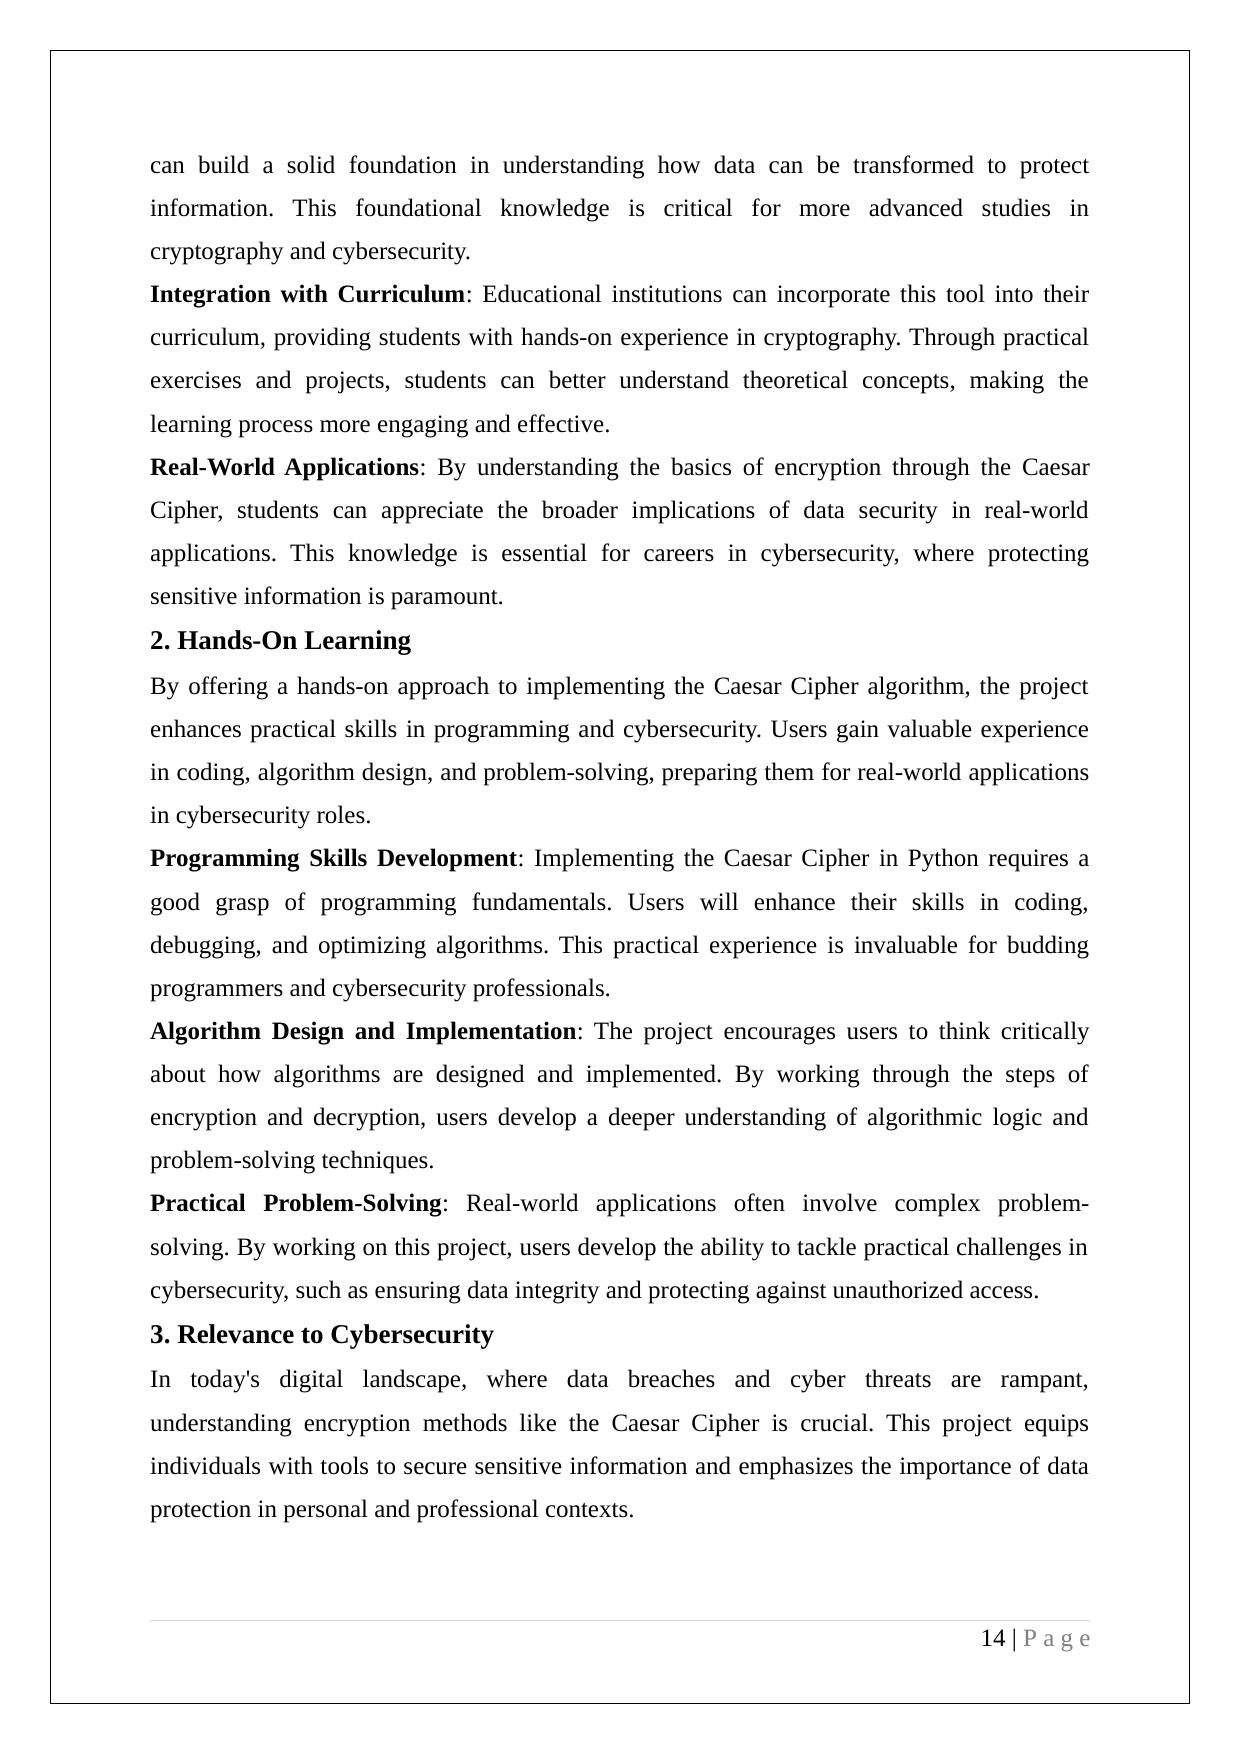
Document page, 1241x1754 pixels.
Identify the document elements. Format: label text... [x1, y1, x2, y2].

text Programming Skills Development: Implementing the Caesar Cipher in Python requires a good grasp of programming fundamentals. Users will enhance their skills in coding, debugging, and optimizing algorithms. This practical experience is invaluable for budding programmers and cybersecurity professionals. [150, 843, 1090, 1002]
text Real-World Applications: By understanding the basics of encryption through the Caesar Cipher, students can appreciate the broader implications of data security in real-world applications. This knowledge is essential for careers in cybersecurity, where protecting sensitive information is paramount. [150, 452, 1090, 610]
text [150, 150, 1090, 265]
subtitle 2. Hands-On Learning [150, 624, 1090, 656]
text Integration with Curriculum: Educational institutions can incorporate this tool into their curriculum, providing students with hands-on experience in cryptography. Through practical exercises and projects, students can better understand theoretical concepts, making the learning process more engaging and effective. [150, 279, 1090, 437]
text Practical Problem-Solving: Real-world applications often involve complex problem-solving. By working on this project, users develop the ability to tackle practical challenges in cybersecurity, such as ensuring data integrity and protecting against unauthorized access. [150, 1188, 1090, 1303]
text Algorithm Design and Implementation: The project encourages users to think critically about how algorithms are designed and implemented. By working through the steps of encryption and decryption, users develop a deeper understanding of algorithmic logic and problem-solving techniques. [150, 1016, 1090, 1174]
subtitle 3. Relevance to Cybersecurity [150, 1318, 1090, 1349]
text By offering a hands-on approach to implementing the Caesar Cipher algorithm, the project enhances practical skills in programming and cybersecurity. Users gain valuable experience in coding, algorithm design, and problem-solving, preparing them for real-world applications in cybersecurity roles. [150, 671, 1090, 829]
text In today's digital landscape, where data breaches and cyber threats are rampant, understanding encryption methods like the Caesar Cipher is crucial. This project equips individuals with tools to secure sensitive information and emphasizes the importance of data protection in personal and professional contexts. [150, 1364, 1090, 1523]
